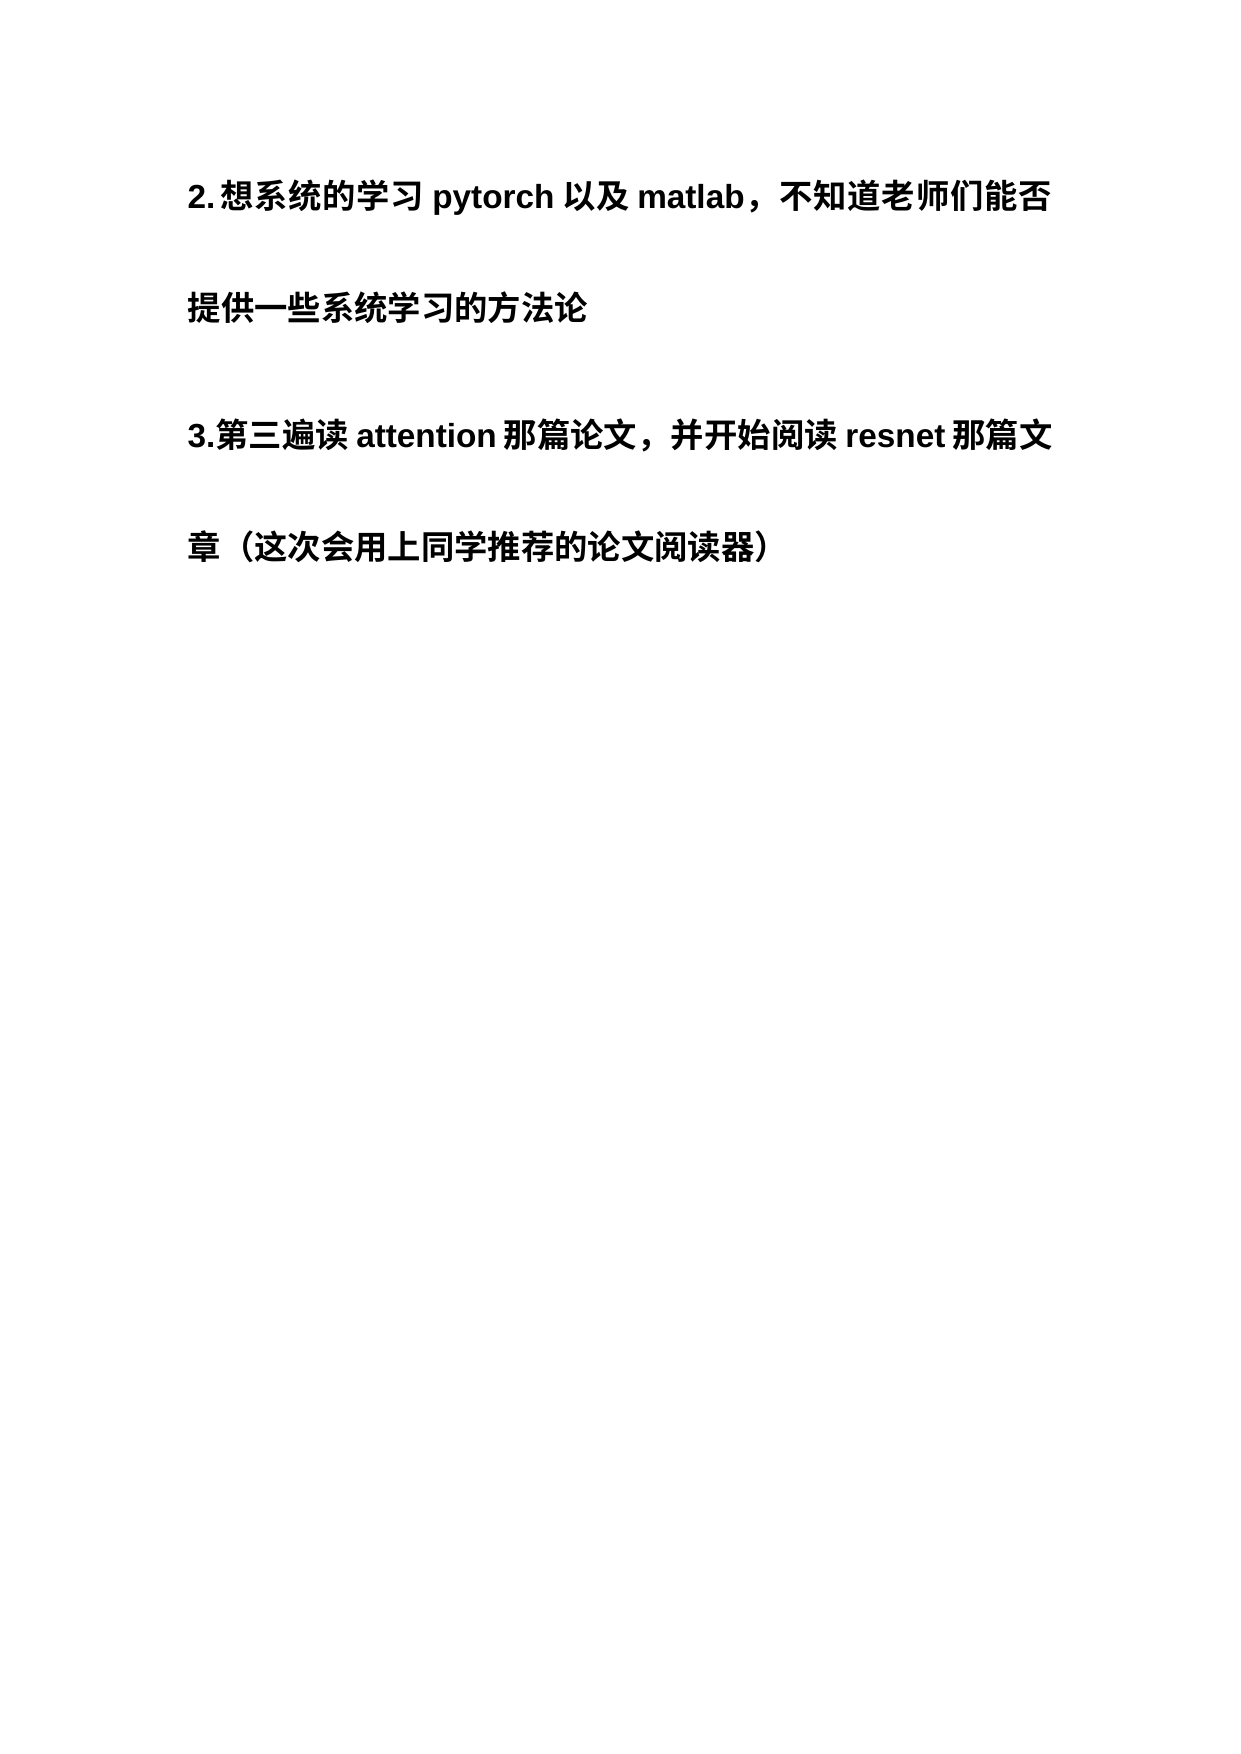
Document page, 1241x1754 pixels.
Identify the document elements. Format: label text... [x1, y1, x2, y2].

subtitle 3.第三遍读attention那篇论文，并开始阅读resnet那篇文章（这次会用上同学推荐的论文阅读器） [187, 401, 1053, 577]
subtitle 想系统的学习pytorch以及matlab，不知道老师们能否提供一些系统学习的方法论 [187, 162, 1053, 339]
